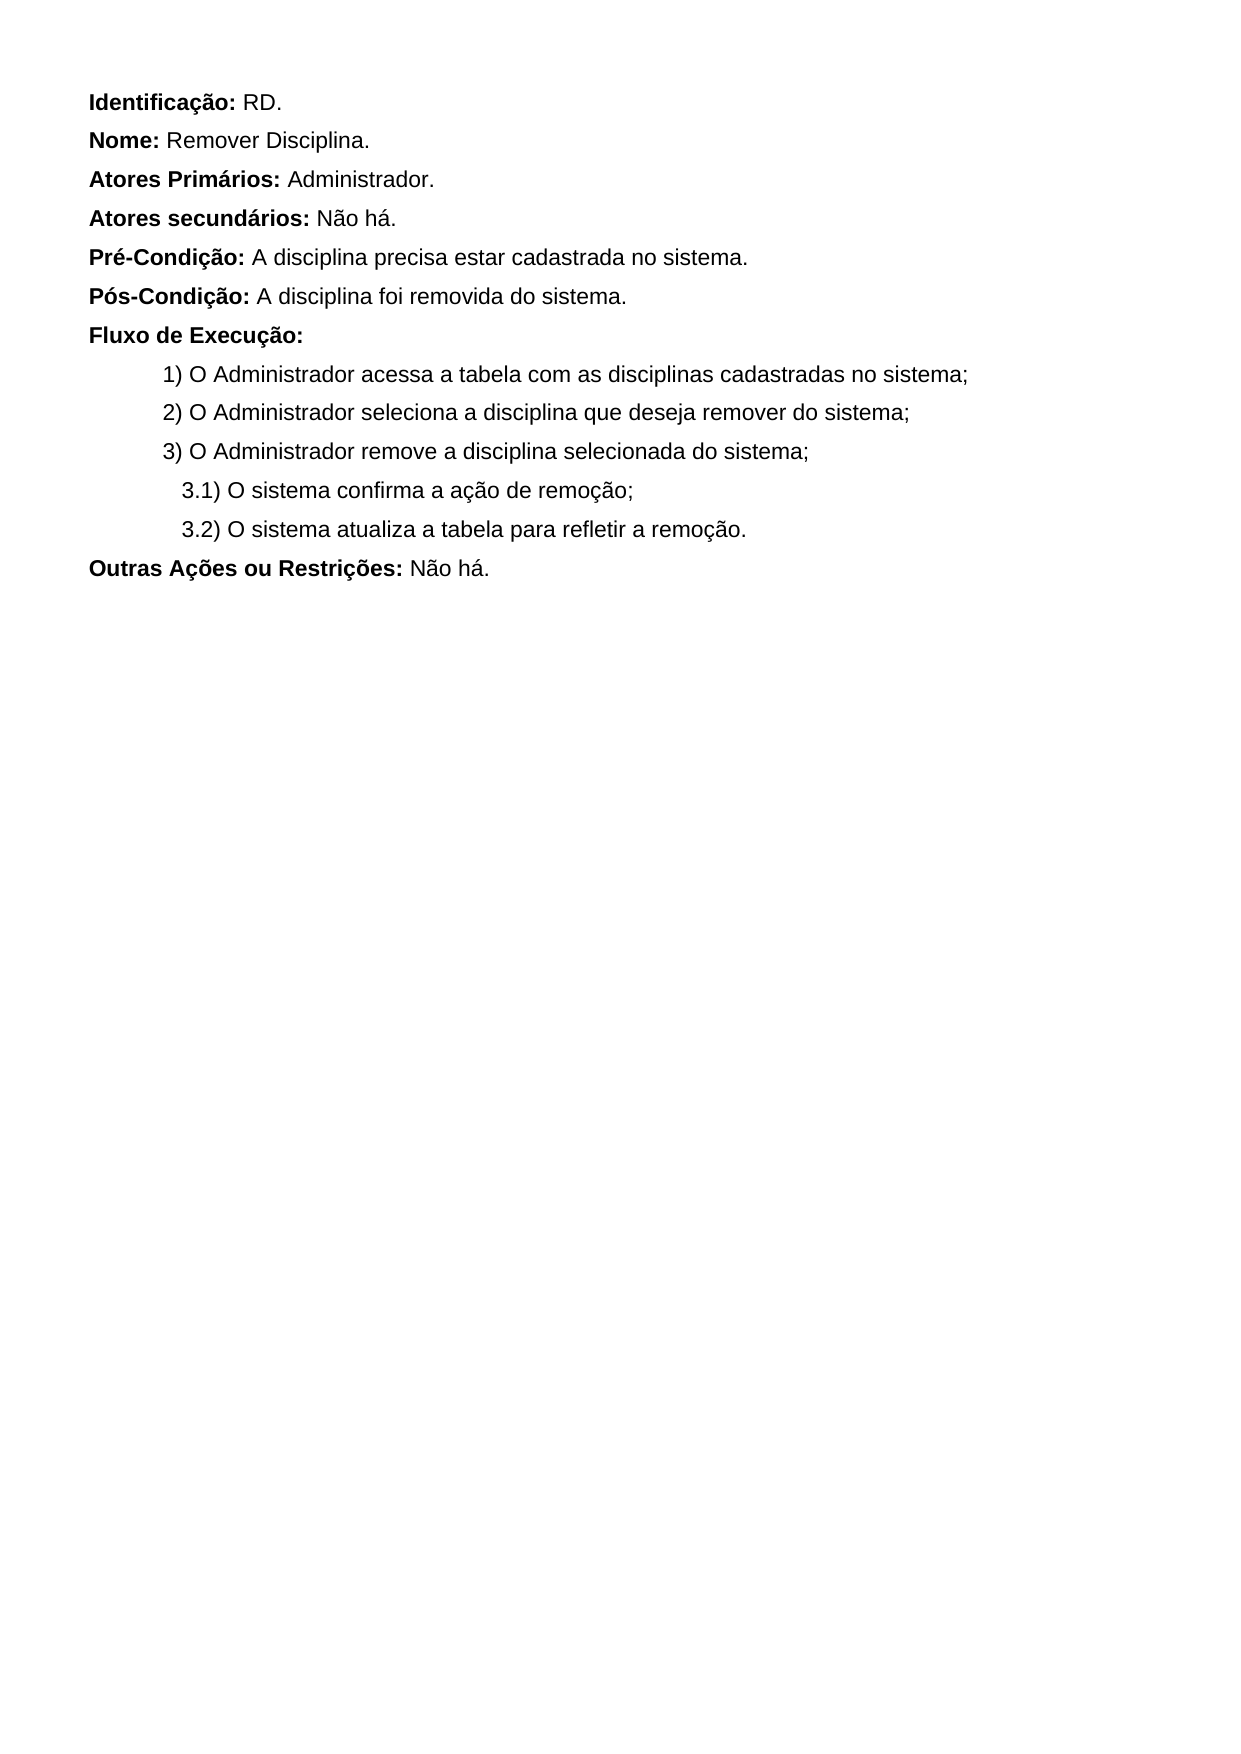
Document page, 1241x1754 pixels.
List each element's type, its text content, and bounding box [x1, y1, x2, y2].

text 3.1) O sistema confirma a ação de remoção; [88, 477, 1152, 503]
text Atores Primários: Administrador. [88, 166, 1152, 193]
text Outras Ações ou Restrições: Não há. [88, 555, 1152, 581]
text Pré-Condição: A disciplina precisa estar cadastrada no sistema. [88, 244, 1152, 270]
text Pós-Condição: A disciplina foi removida do sistema. [88, 283, 1152, 309]
text 1) O Administrador acessa a tabela com as disciplinas cadastradas no sistema; [88, 361, 1152, 387]
text Nome: Remover Disciplina. [88, 127, 1152, 154]
text Identificação: RD. [88, 88, 1152, 115]
text 2) O Administrador seleciona a disciplina que deseja remover do sistema; [88, 399, 1152, 426]
text Atores secundários: Não há. [88, 205, 1152, 231]
text 3) O Administrador remove a disciplina selecionada do sistema; [88, 438, 1152, 464]
text 3.2) O sistema atualiza a tabela para refletir a remoção. [88, 516, 1152, 542]
text Fluxo de Execução: [88, 322, 1152, 348]
